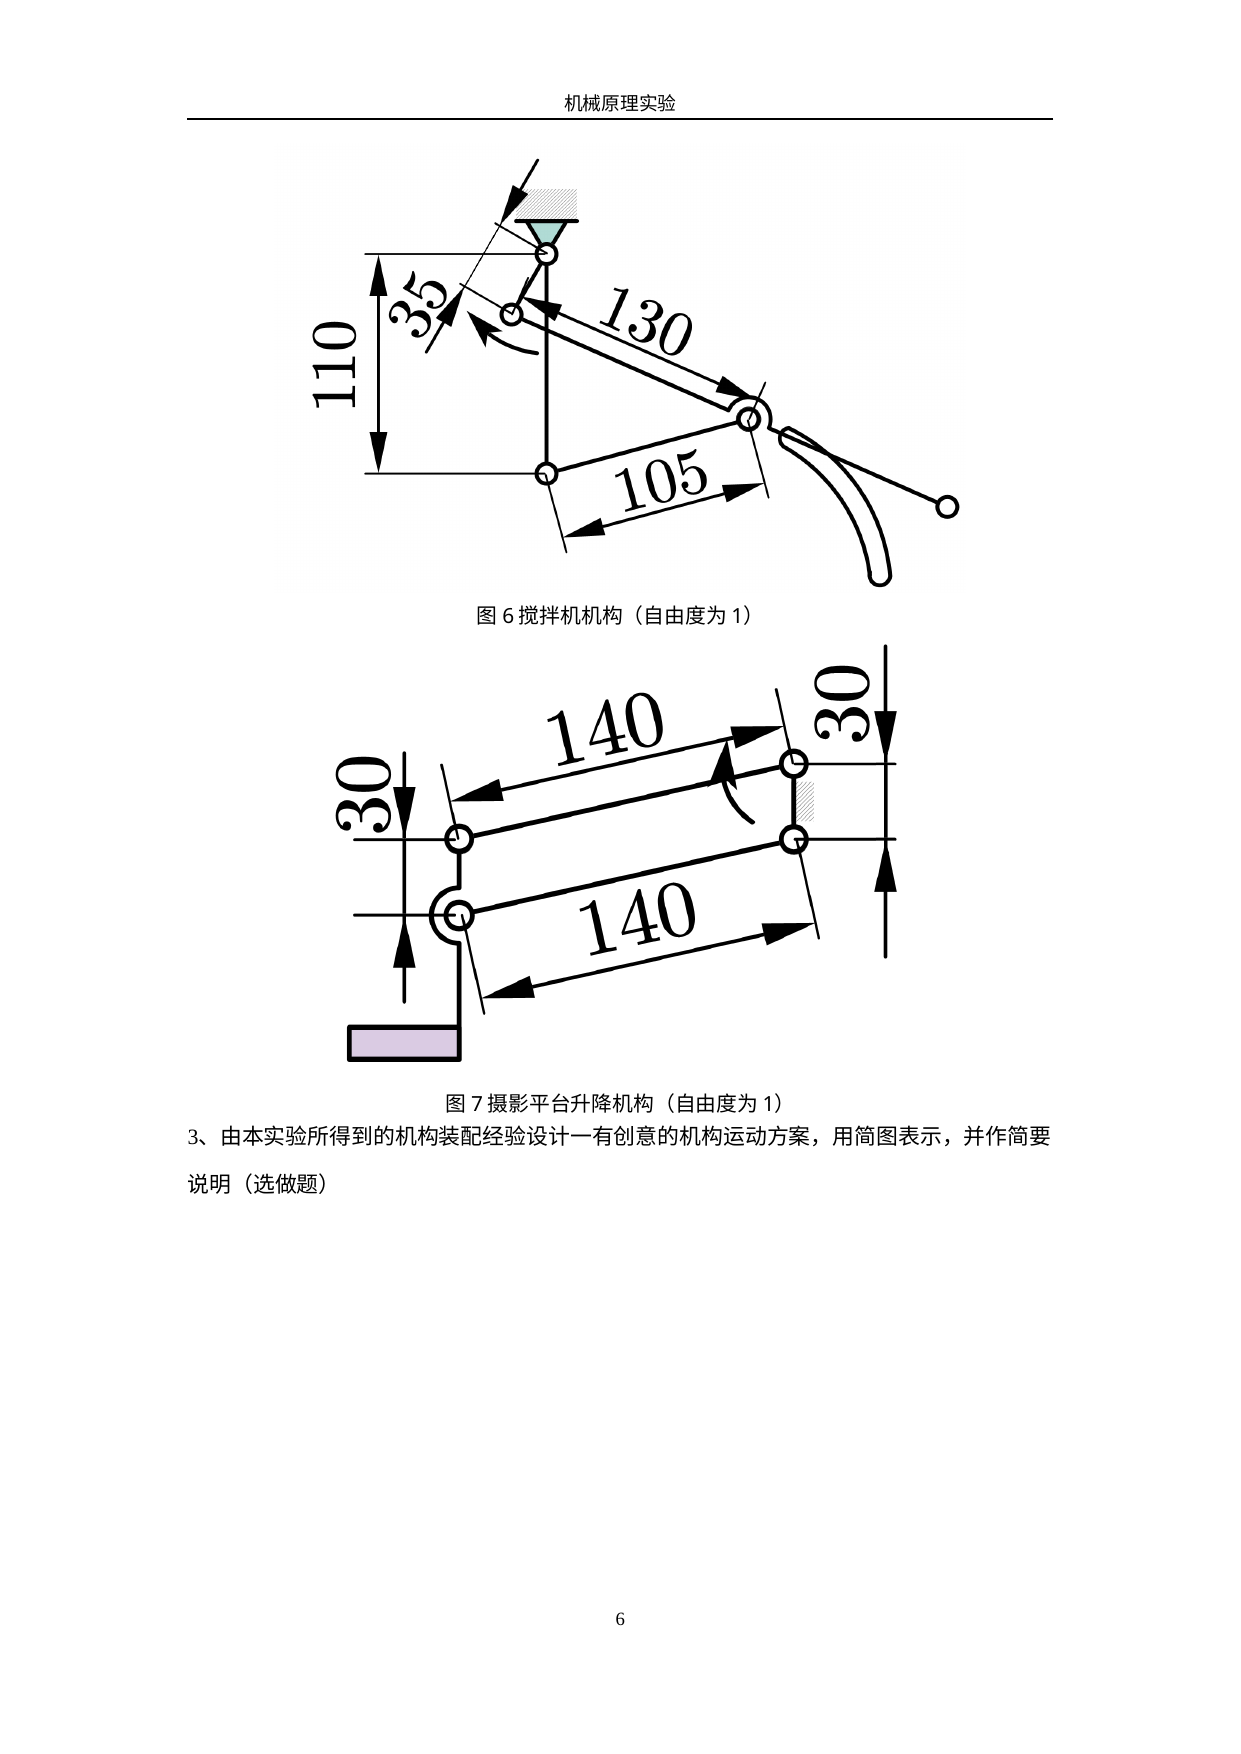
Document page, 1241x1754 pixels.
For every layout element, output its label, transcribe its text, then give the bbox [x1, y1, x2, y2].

text 图 7 摄影平台升降机构（自由度为1） [187, 1086, 1053, 1118]
picture [319, 630, 922, 1080]
text 3、由本实验所得到的机构装配经验设计一有创意的机构运动方案，用简图表示，并作简要说明（选做题） [187, 1118, 1053, 1199]
text 图 6 搅拌机机构（自由度为1） [187, 598, 1053, 631]
picture [274, 143, 967, 593]
